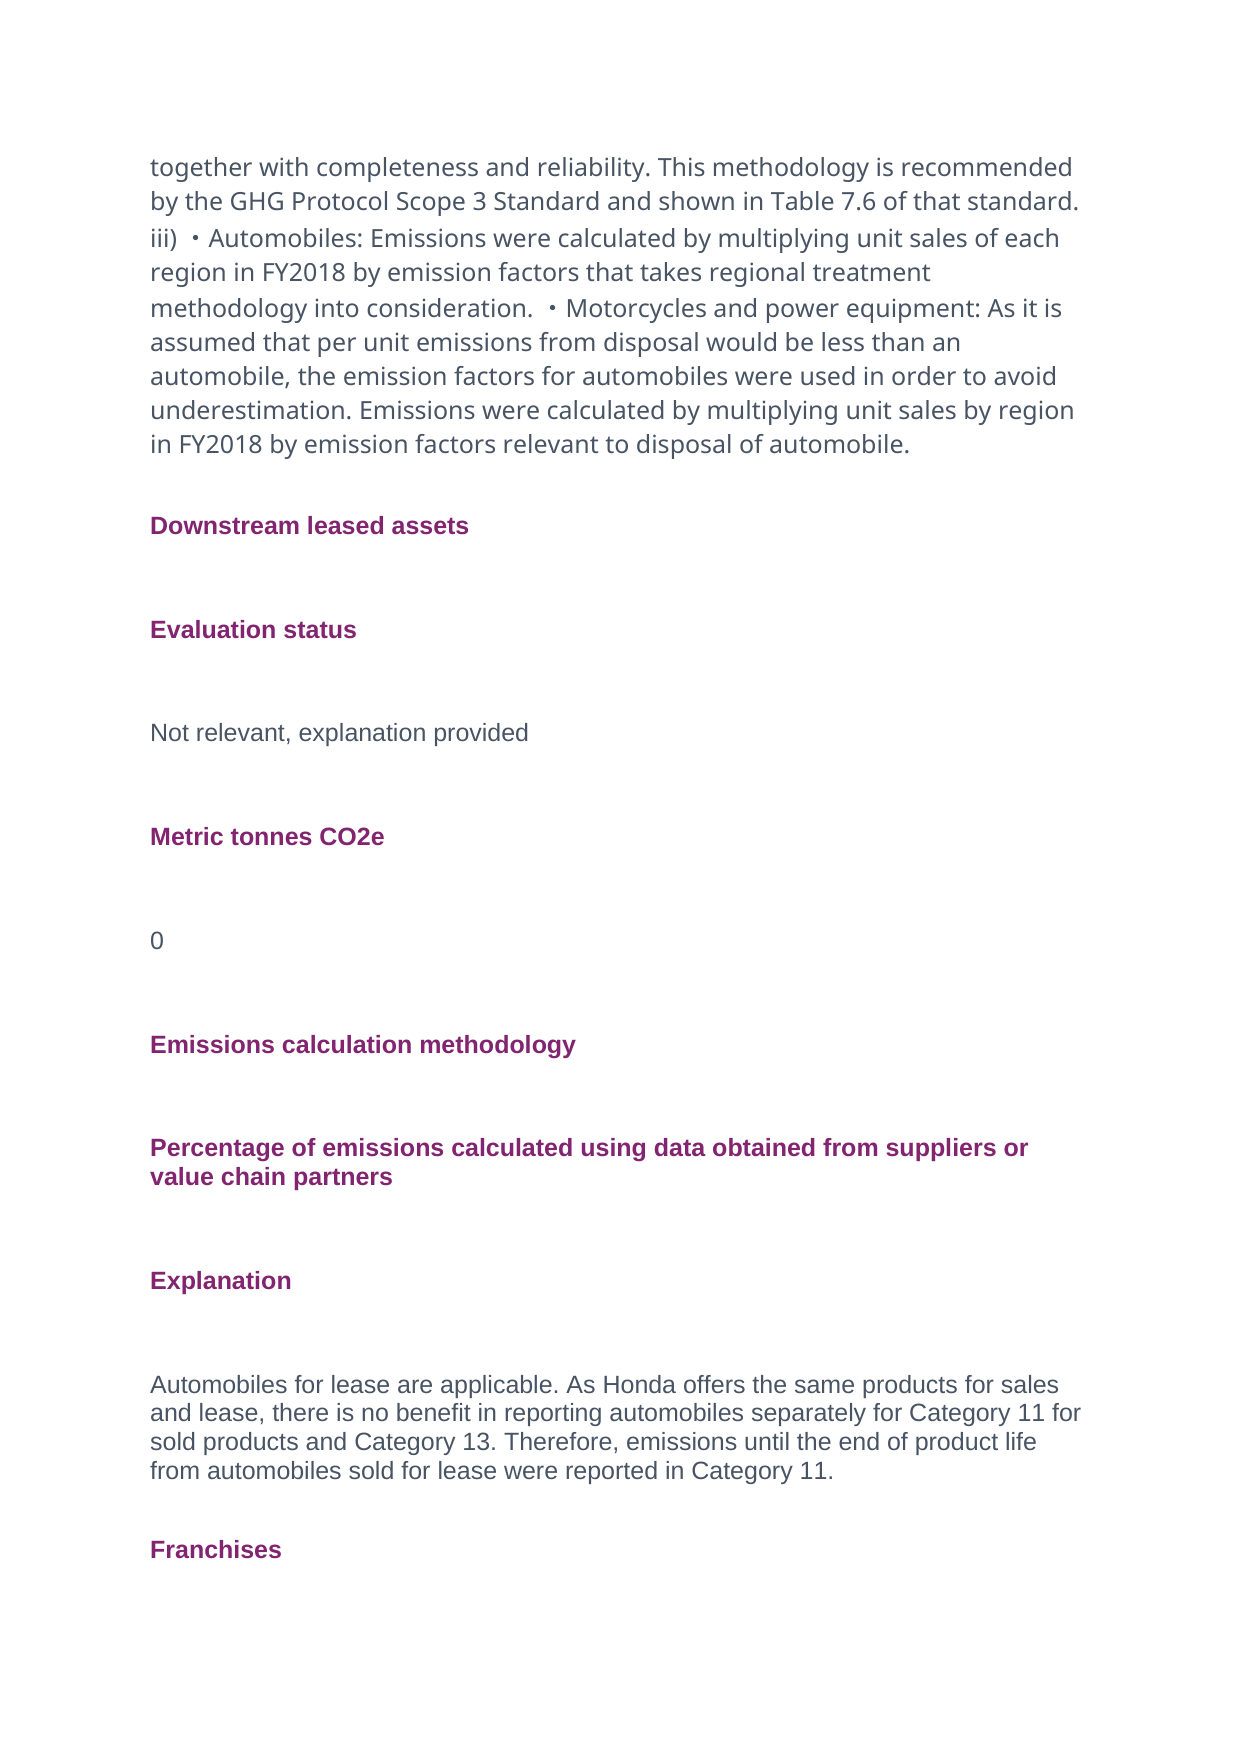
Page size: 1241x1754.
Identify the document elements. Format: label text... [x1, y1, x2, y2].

subtitle Evaluation status [150, 615, 1090, 643]
subtitle Downstream leased assets [150, 511, 1090, 540]
subtitle Emissions calculation methodology [150, 1030, 1090, 1058]
text Not relevant, explanation provided [150, 718, 1090, 747]
text 0 [150, 926, 1090, 955]
subtitle Franchises [150, 1535, 1090, 1563]
text Automobiles for lease are applicable. As Honda offers the same products for sales and lease, there is no benefit in reporting automobiles separately for Category 11 for sold products and Category 13. Therefore, emissions until the end of product life from automobiles sold for lease were reported in Category 11. [150, 1370, 1090, 1485]
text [150, 150, 1090, 461]
subtitle Explanation [150, 1266, 1090, 1295]
subtitle Percentage of emissions calculated using data obtained from suppliers or value chain partners [150, 1133, 1090, 1191]
subtitle Metric tonnes CO2e [150, 822, 1090, 851]
